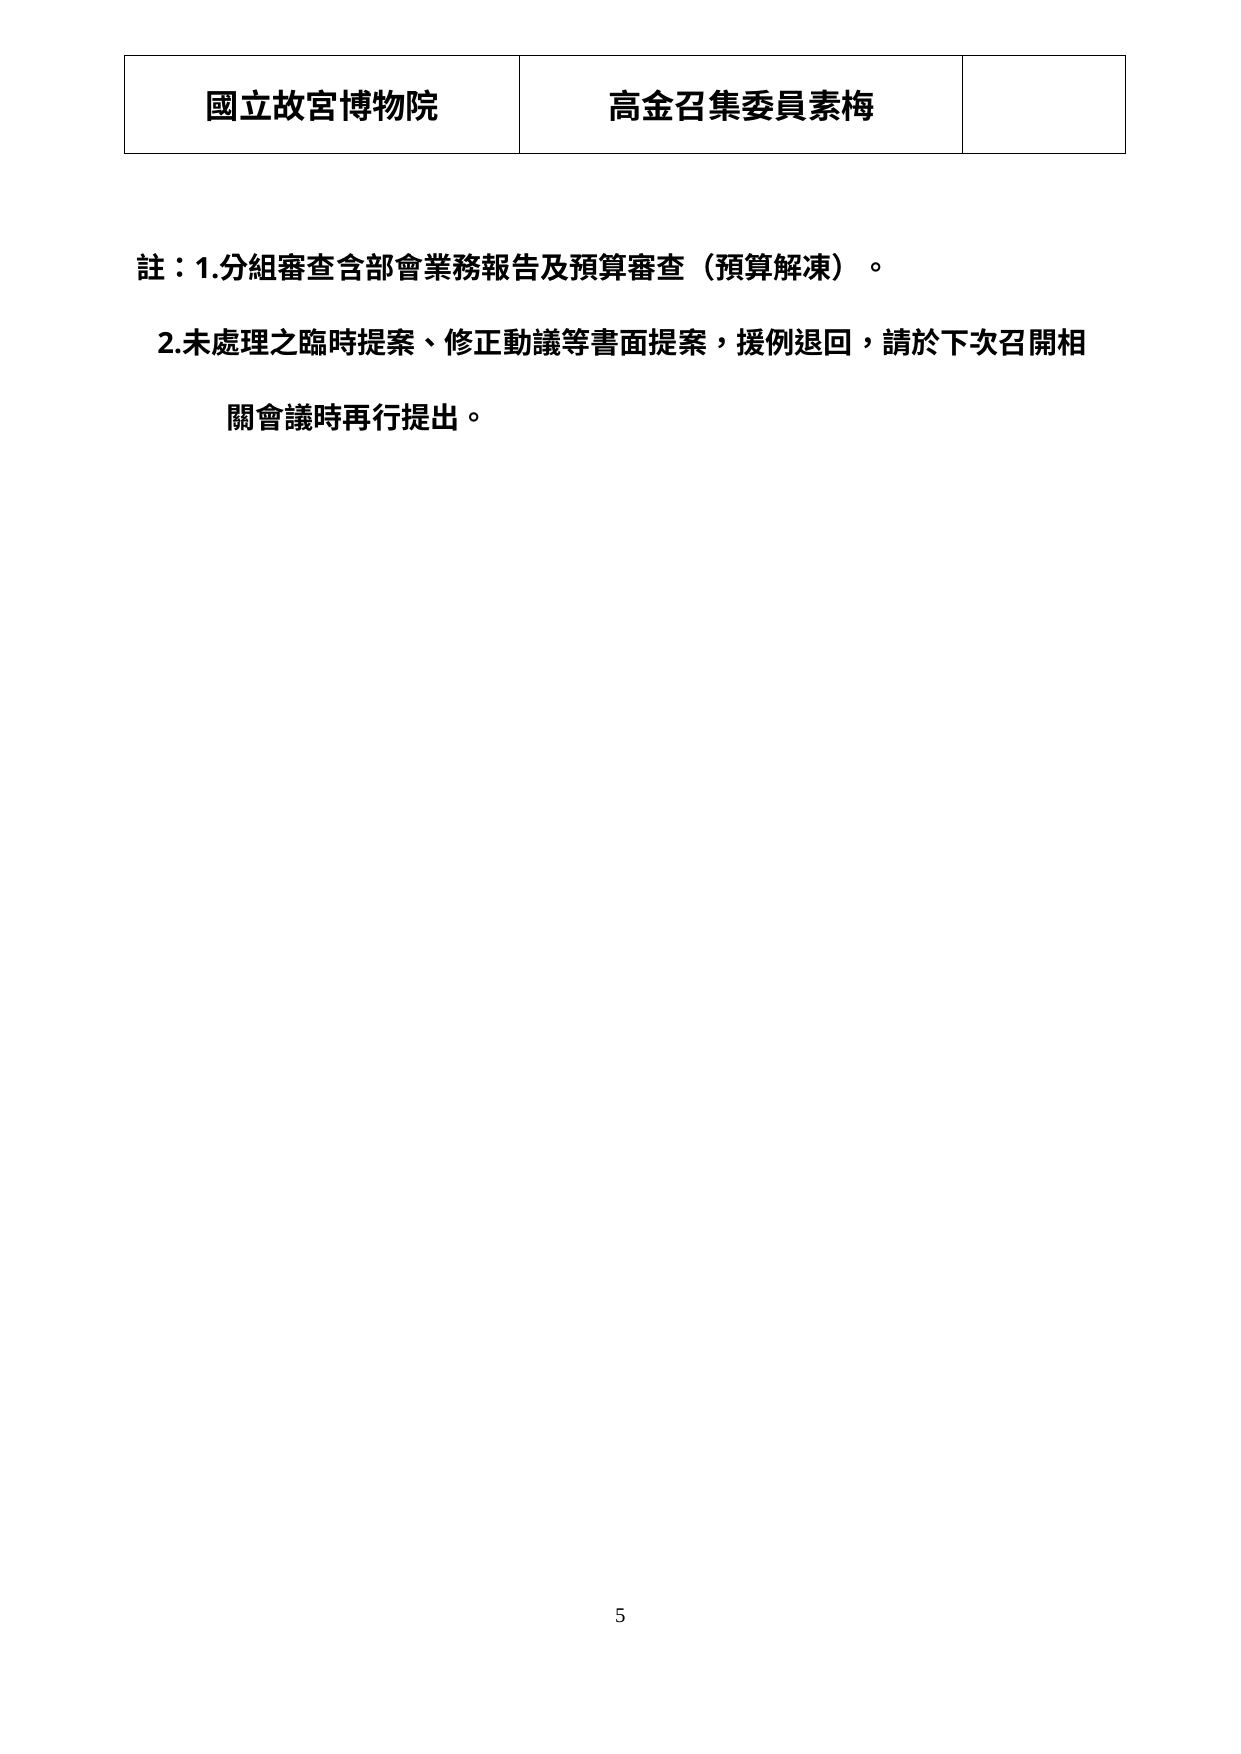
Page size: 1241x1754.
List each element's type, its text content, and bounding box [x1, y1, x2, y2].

table_cell 高金召集委員素梅 [520, 56, 962, 153]
table_cell 國立故宮博物院 [125, 56, 519, 153]
text 註：1.分組審查含部會業務報告及預算審查（預算解凍）。 [136, 229, 1104, 304]
table_cell [963, 56, 1125, 153]
text 2.未處理之臨時提案、修正動議等書面提案，援例退回，請於下次召開相關會議時再行提出。 [116, 304, 1104, 454]
